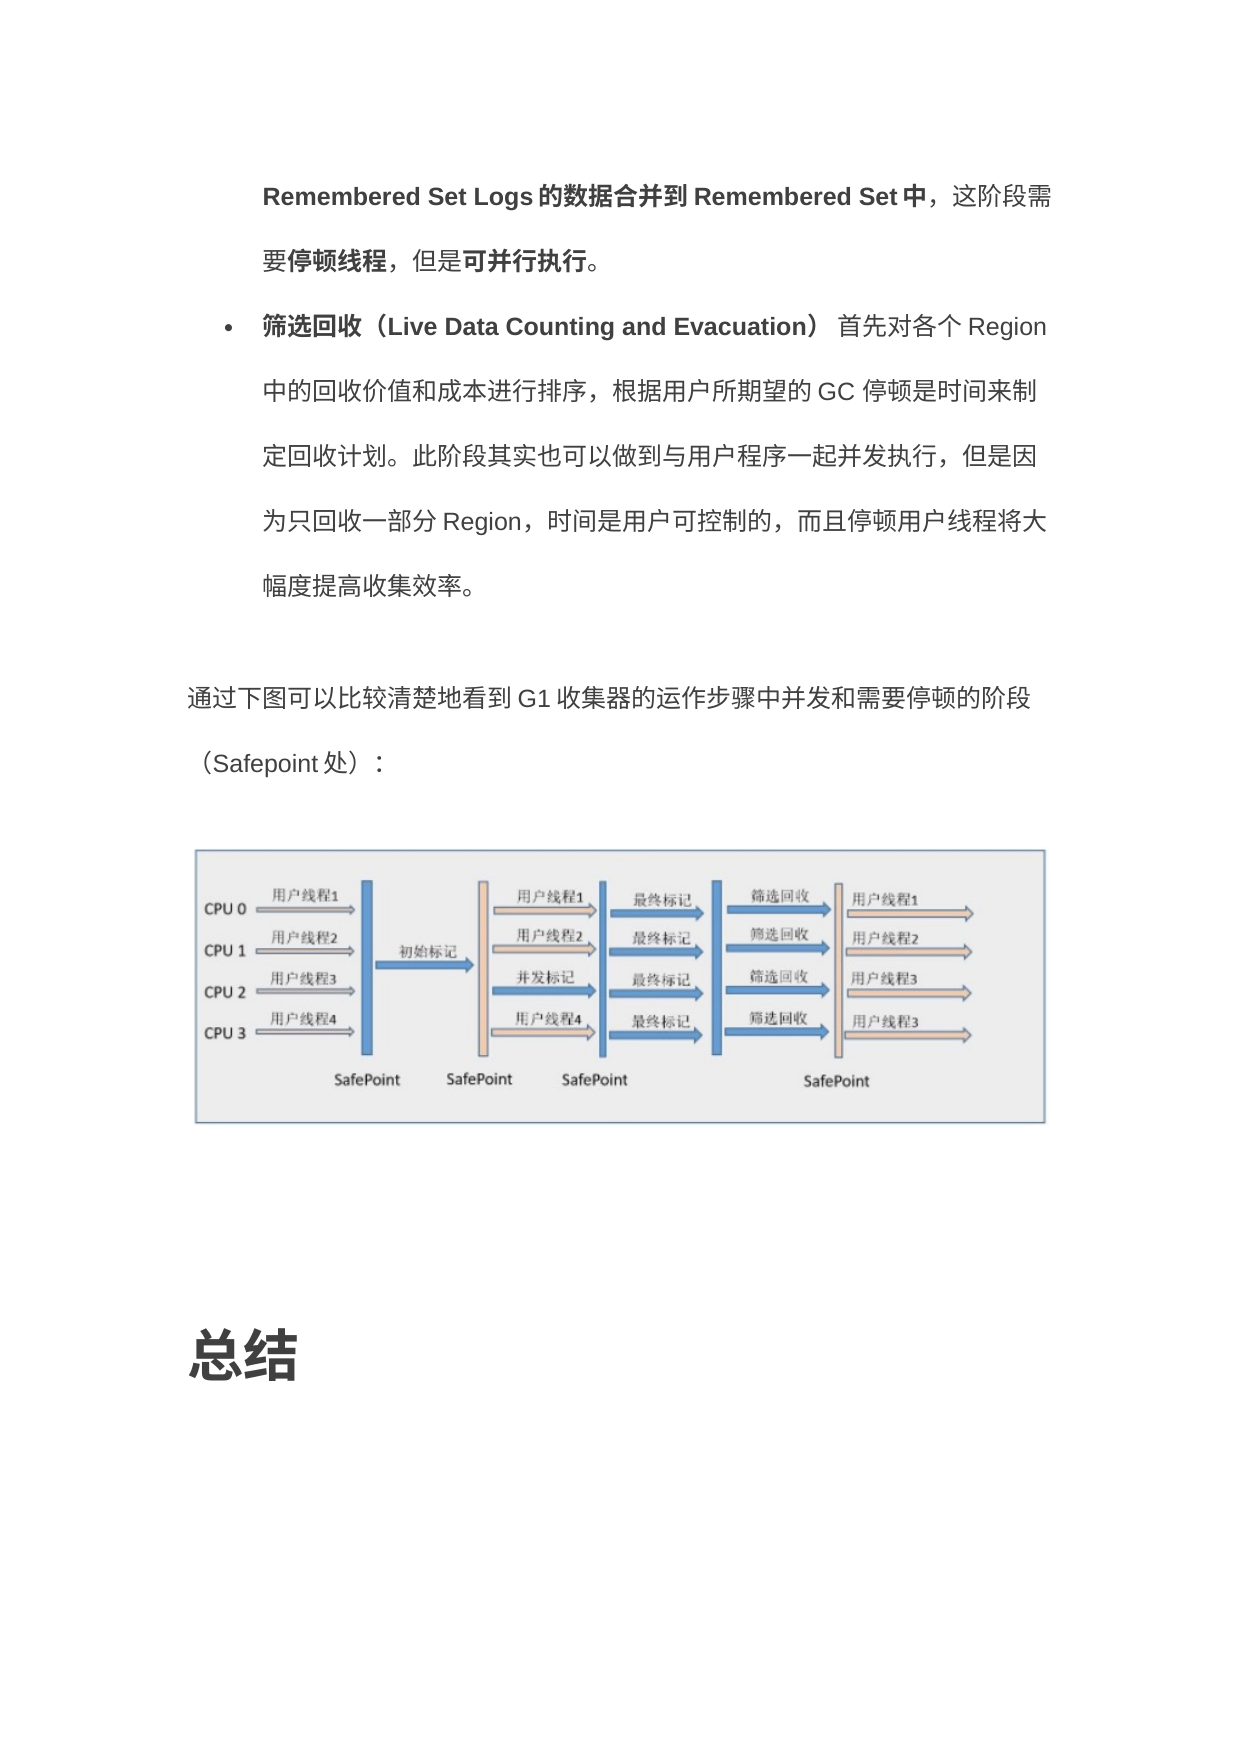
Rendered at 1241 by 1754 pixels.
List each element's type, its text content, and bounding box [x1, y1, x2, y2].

text 通过下图可以比较清楚地看到G1收集器的运作步骤中并发和需要停顿的阶段（Safepoint处）： [187, 664, 1053, 794]
list 筛选回收（Live Data Counting and Evacuation） 首先对各个Region中的回收价值和成本进行排序，根据用户所期望的GC 停顿是时间来制定回收计划。此阶段其实也可以做到与用户程序一起并发执行，但是因为只回收一部分Region，时间是用户可控制的，而且停顿用户线程将大幅度提高收集效率。 [225, 292, 1053, 617]
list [225, 162, 1053, 292]
picture [187, 840, 1053, 1127]
subtitle 总结 [187, 1303, 1053, 1401]
